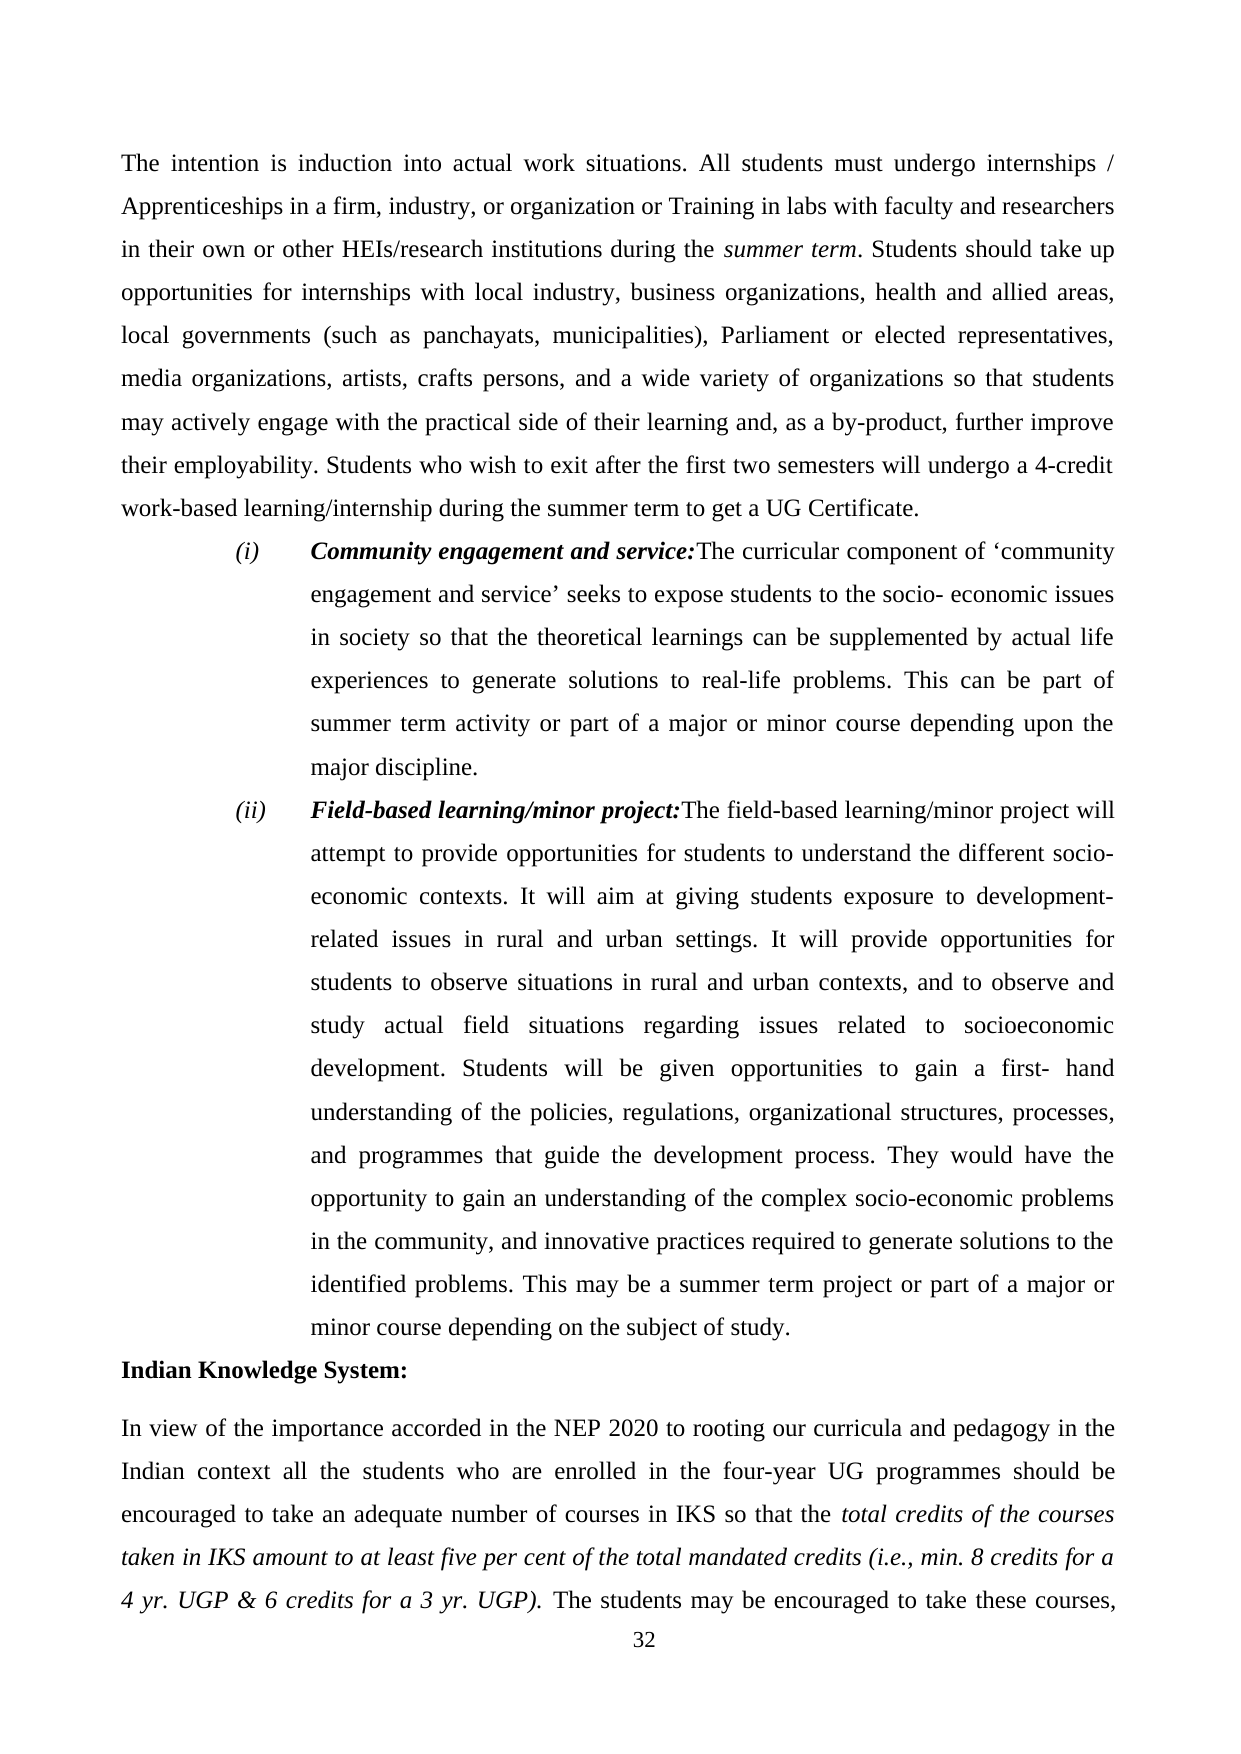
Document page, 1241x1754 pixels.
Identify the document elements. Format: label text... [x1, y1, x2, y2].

text Indian Knowledge System: [121, 1355, 1167, 1384]
list Community engagement and service:The curricular component of ‘community engagement and service’ seeks to expose students to the socio- economic issues in society so that the theoretical learnings can be supplemented by actual life experiences to generate solutions to real-life problems. This can be part of summer term activity or part of a major or minor course depending upon the major discipline. [235, 536, 1115, 780]
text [121, 1413, 1117, 1614]
text The intention is induction into actual work situations. All students must undergo internships / Apprenticeships in a firm, industry, or organization or Training in labs with faculty and researchers in their own or other HEIs/research institutions during the summer term. Students should take up opportunities for internships with local industry, business organizations, health and allied areas, local governments (such as panchayats, municipalities), Parliament or elected representatives, media organizations, artists, crafts persons, and a wide variety of organizations so that students may actively engage with the practical side of their learning and, as a by-product, further improve their employability. Students who wish to exit after the first two semesters will undergo a 4-credit work-based learning/internship during the summer term to get a UG Certificate. [121, 148, 1115, 522]
list Field-based learning/minor project:The field-based learning/minor project will attempt to provide opportunities for students to understand the different socio-economic contexts. It will aim at giving students exposure to development-related issues in rural and urban settings. It will provide opportunities for students to observe situations in rural and urban contexts, and to observe and study actual field situations regarding issues related to socioeconomic development. Students will be given opportunities to gain a first- hand understanding of the policies, regulations, organizational structures, processes, and programmes that guide the development process. They would have the opportunity to gain an understanding of the complex socio-economic problems in the community, and innovative practices required to generate solutions to the identified problems. This may be a summer term project or part of a major or minor course depending on the subject of study. [235, 795, 1115, 1341]
